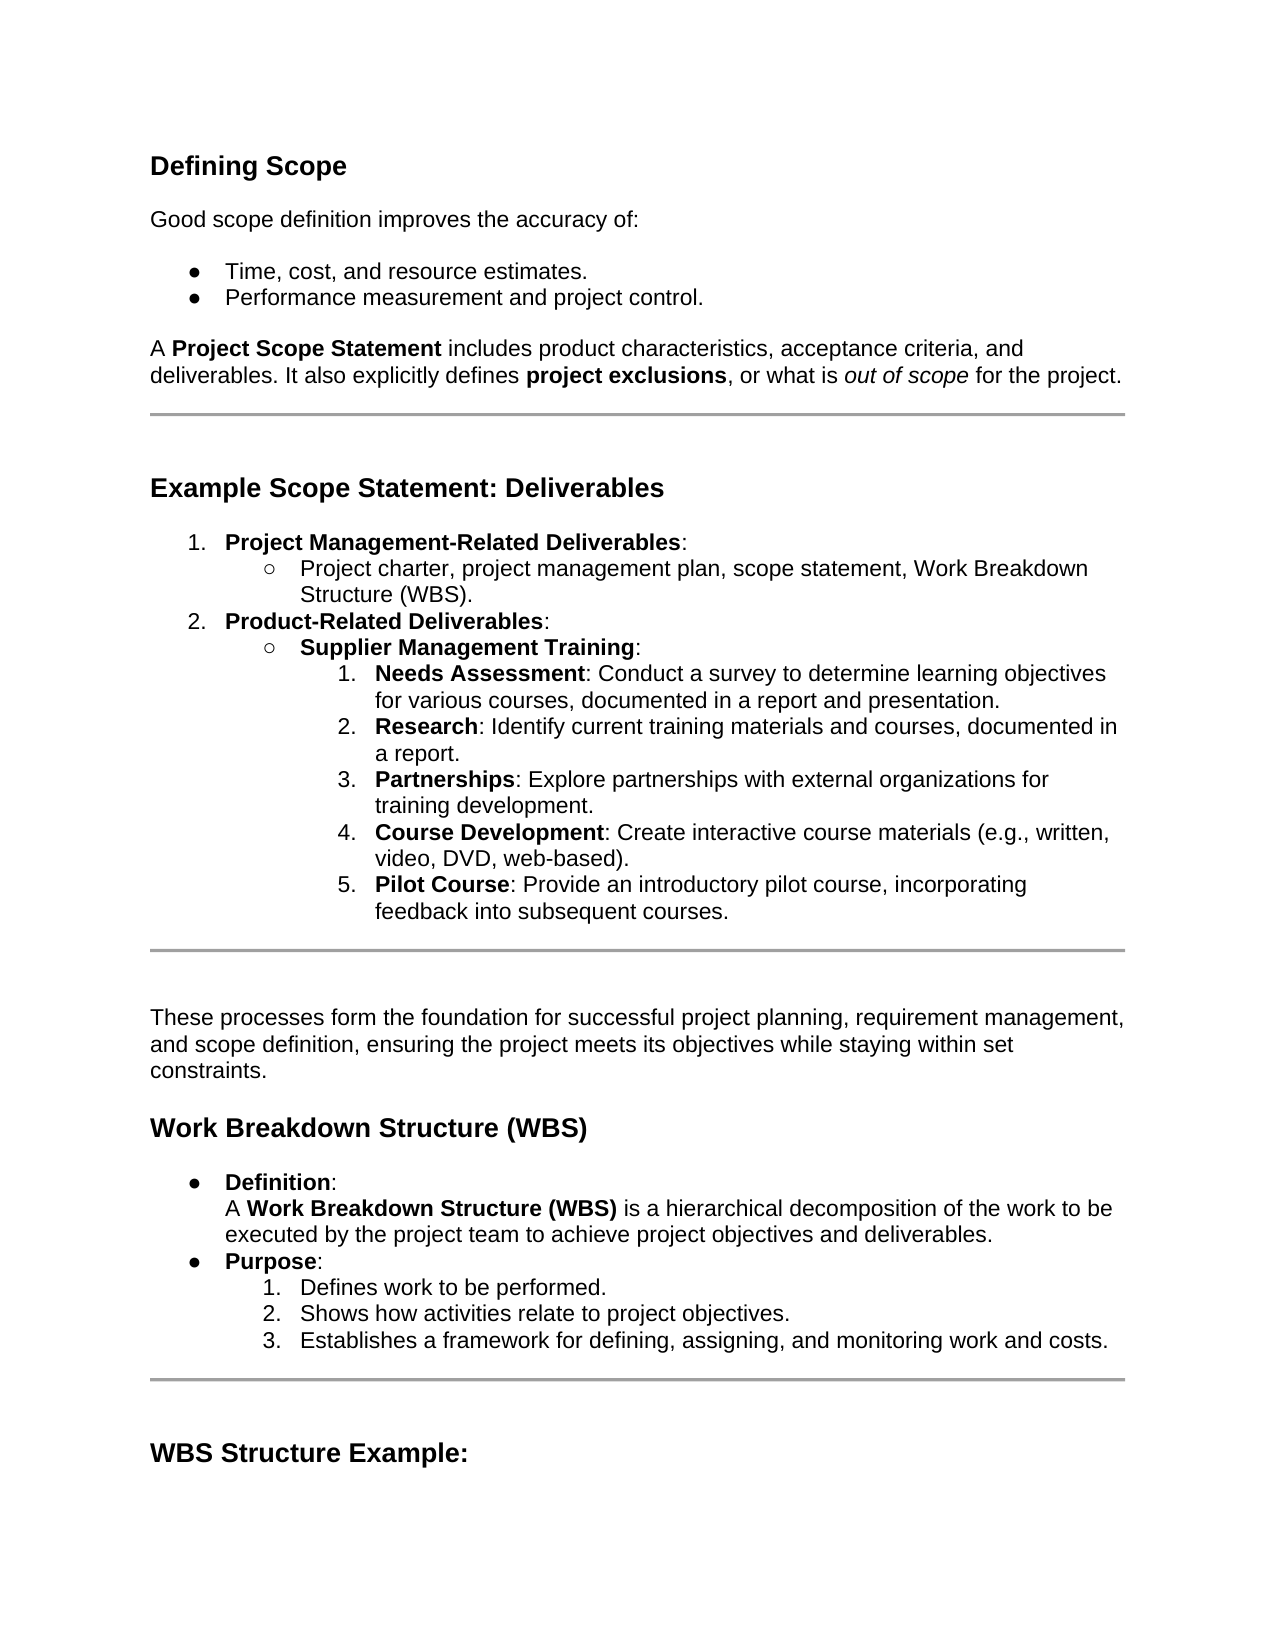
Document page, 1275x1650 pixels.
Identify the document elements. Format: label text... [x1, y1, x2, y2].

text A Project Scope Statement includes product characteristics, acceptance criteria, and deliverables. It also explicitly defines project exclusions, or what is out of scope for the project. [150, 335, 1125, 388]
text Good scope definition improves the accuracy of: [150, 206, 1125, 233]
list Research: Identify current training materials and courses, documented in a report. [337, 713, 1125, 766]
list Project charter, project management plan, scope statement, Work Breakdown Structure (WBS). [262, 555, 1125, 608]
list Pilot Course: Provide an introductory pilot course, incorporating feedback into subsequent courses. [337, 871, 1125, 924]
subtitle WBS Structure Example: [150, 1437, 1125, 1469]
list Shows how activities relate to project objectives. [262, 1300, 1125, 1327]
list Purpose: [187, 1248, 1125, 1274]
list Definition: A Work Breakdown Structure (WBS) is a hierarchical decomposition of the work to be executed by the project team to achieve project objectives and deliverables. [187, 1169, 1125, 1248]
subtitle Example Scope Statement: Deliverables [150, 472, 1125, 504]
list Defines work to be performed. [262, 1274, 1125, 1300]
list Partnerships: Explore partnerships with external organizations for training development. [337, 766, 1125, 818]
list Needs Assessment: Conduct a survey to determine learning objectives for various courses, documented in a report and presentation. [337, 660, 1125, 713]
list Time, cost, and resource estimates. [187, 258, 1125, 284]
list Establishes a framework for defining, assigning, and monitoring work and costs. [262, 1327, 1125, 1353]
text These processes form the foundation for successful project planning, requirement management, and scope definition, ensuring the project meets its objectives while staying within set constraints. [150, 1004, 1125, 1083]
list Project Management-Related Deliverables: [187, 529, 1125, 555]
list Product-Related Deliverables: [187, 608, 1125, 634]
list Course Development: Create interactive course materials (e.g., written, video, DVD, web-based). [337, 818, 1125, 871]
list Performance measurement and project control. [187, 284, 1125, 310]
subtitle Work Breakdown Structure (WBS) [150, 1112, 1125, 1144]
list Supplier Management Training: [262, 634, 1125, 660]
subtitle Defining Scope [150, 150, 1125, 181]
